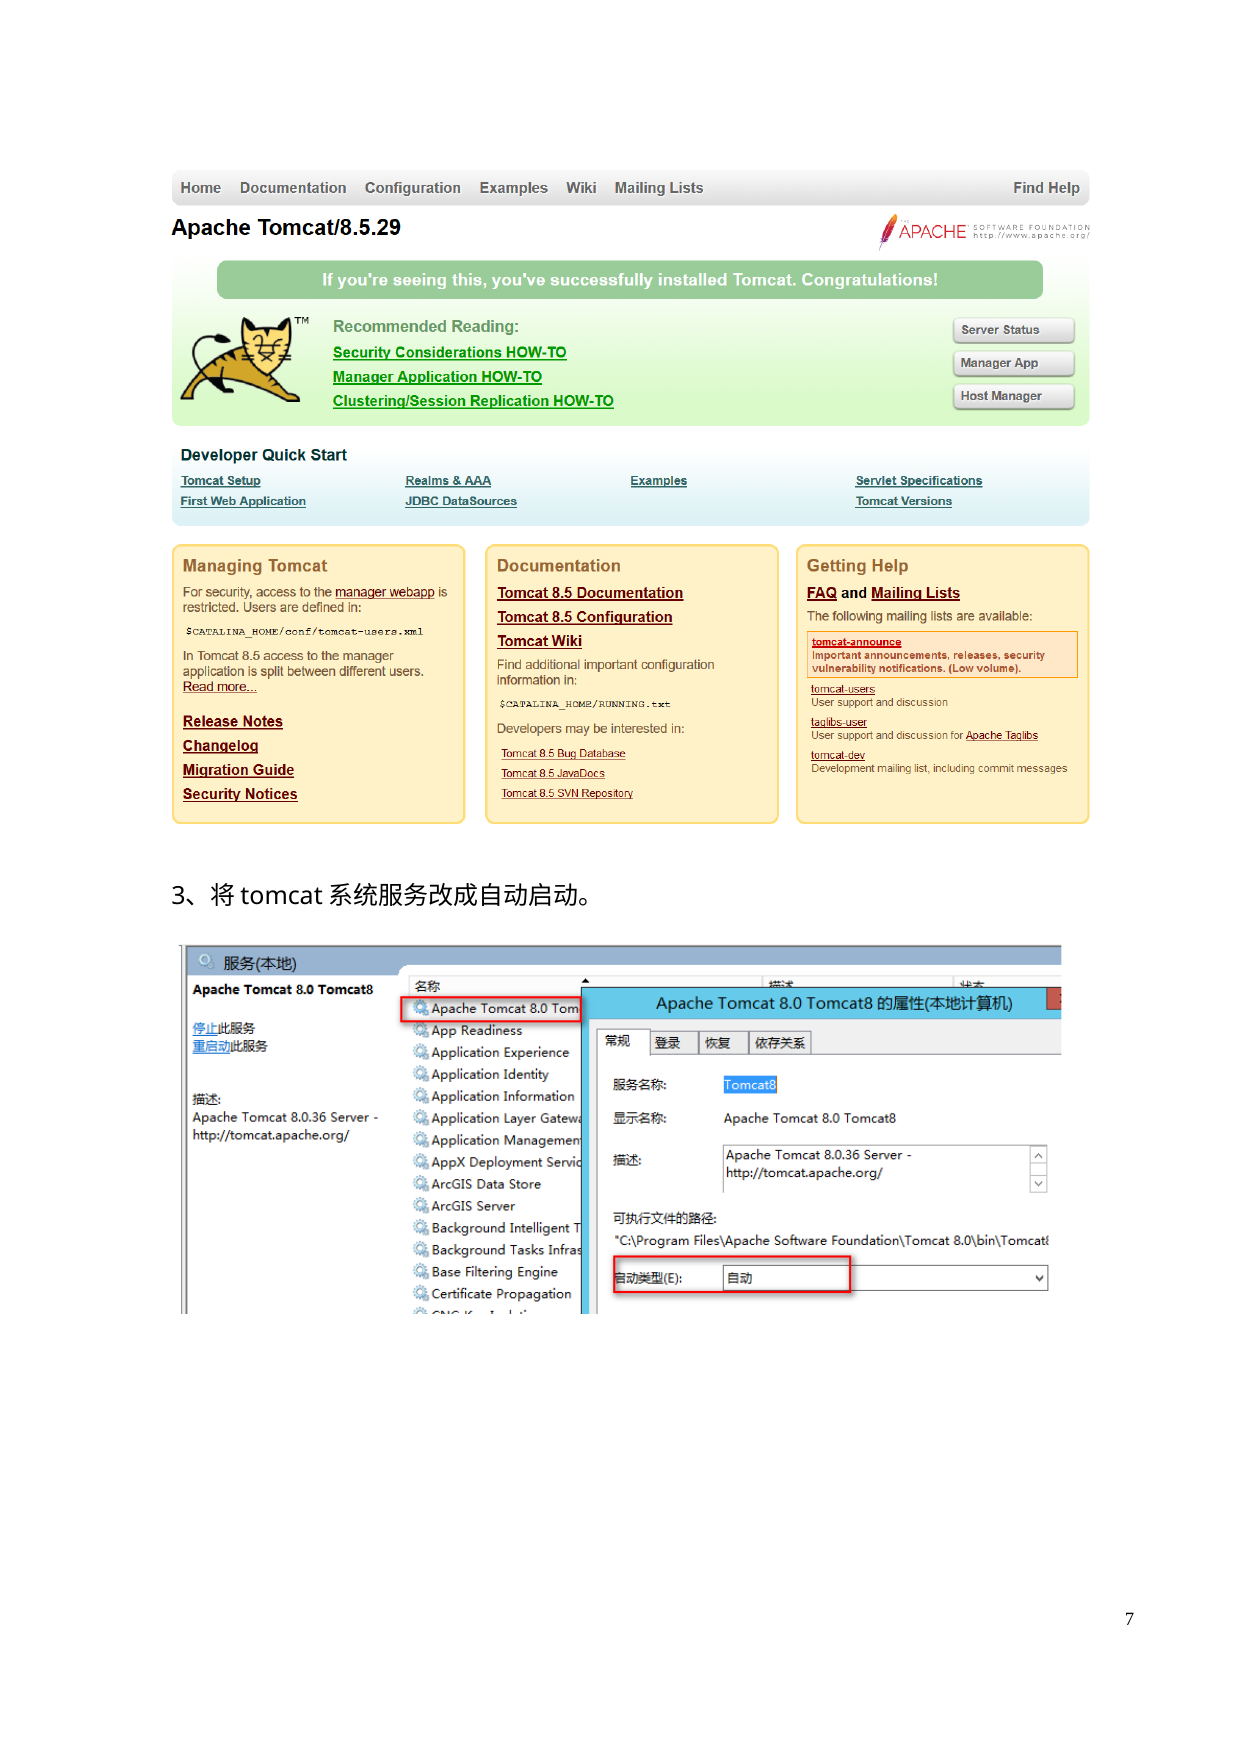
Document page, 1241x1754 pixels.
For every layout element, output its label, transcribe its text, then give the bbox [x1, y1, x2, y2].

list 将tomcat系统服务改成自动启动。 [150, 861, 1134, 926]
picture [178, 944, 1062, 1314]
picture [106, 162, 1134, 826]
